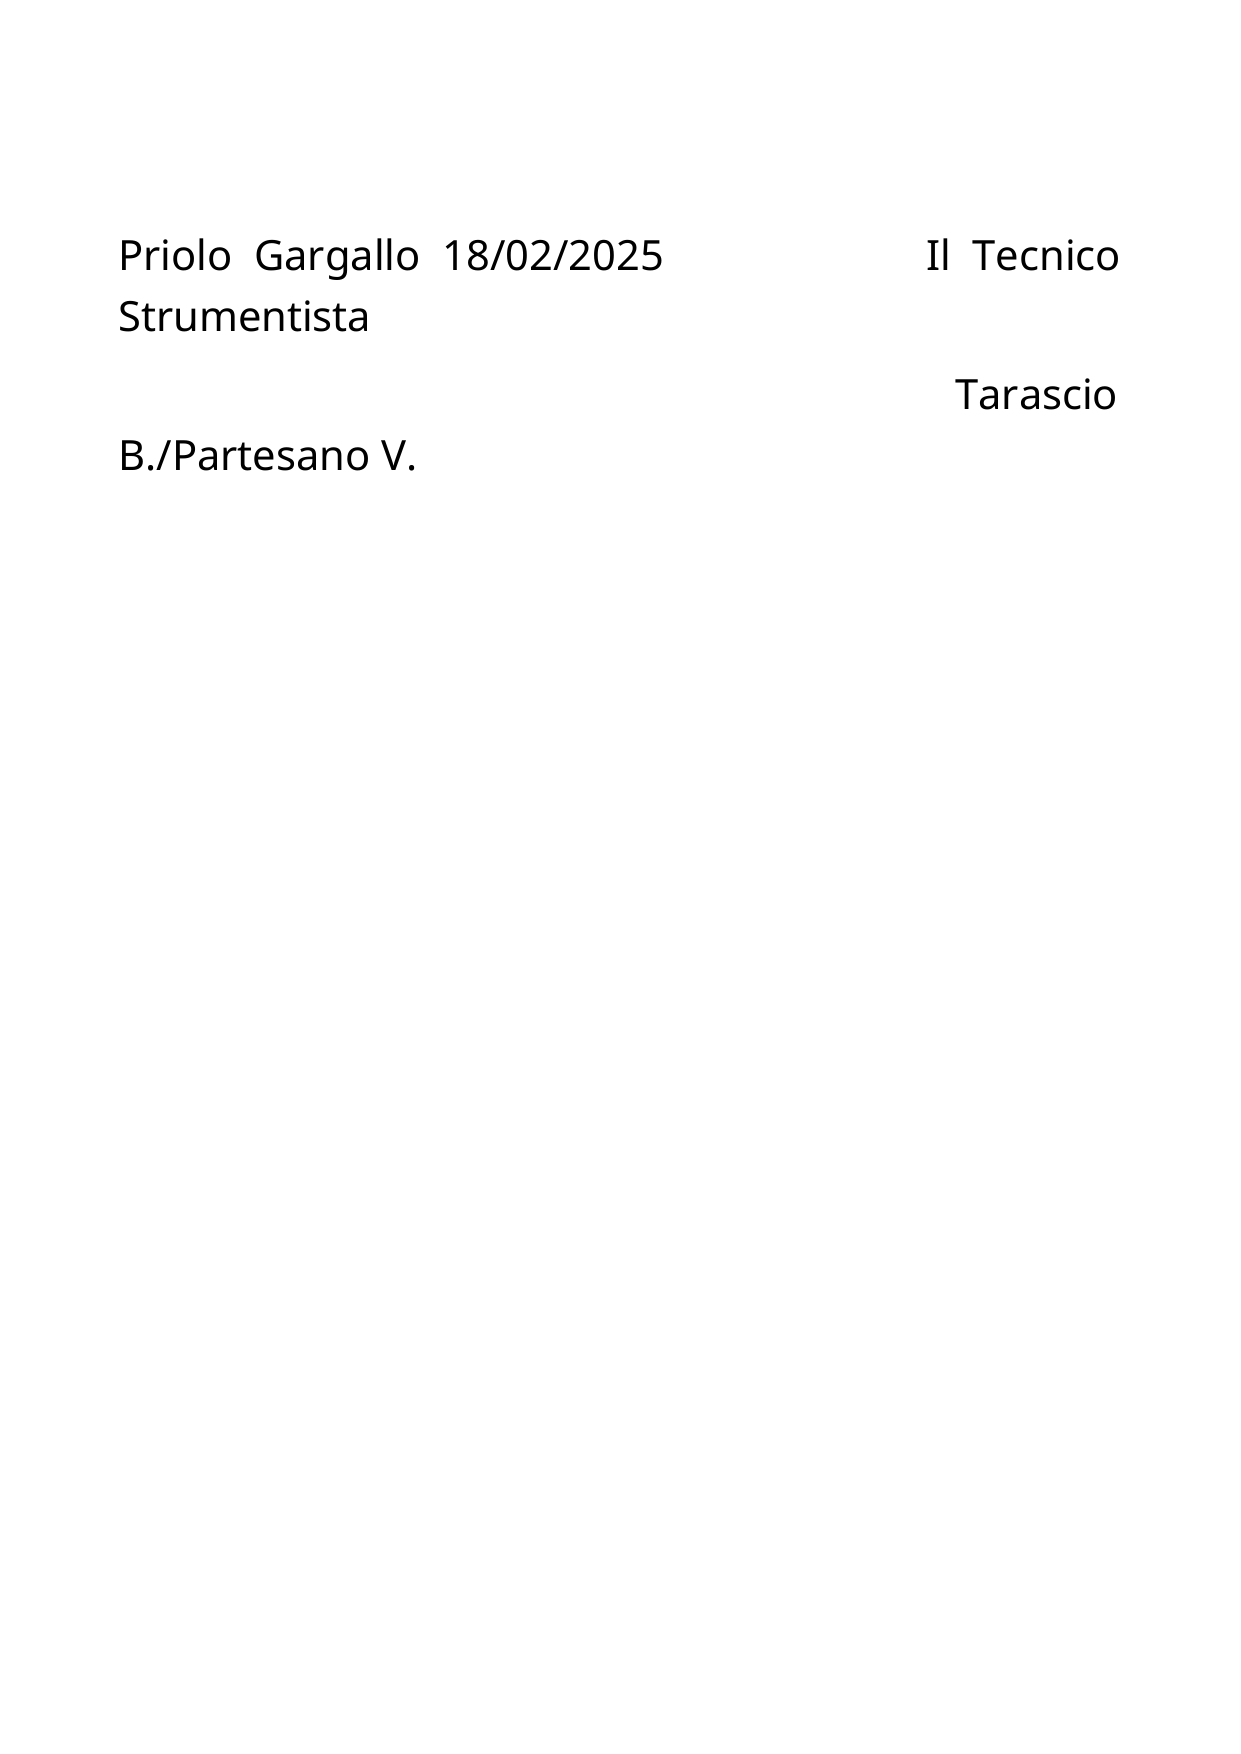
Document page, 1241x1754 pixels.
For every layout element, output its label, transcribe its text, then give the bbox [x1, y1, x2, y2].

text Priolo Gargallo 18/02/2025 Il Tecnico Strumentista [118, 226, 1122, 343]
text Tarascio B./Partesano V. [118, 365, 1122, 483]
